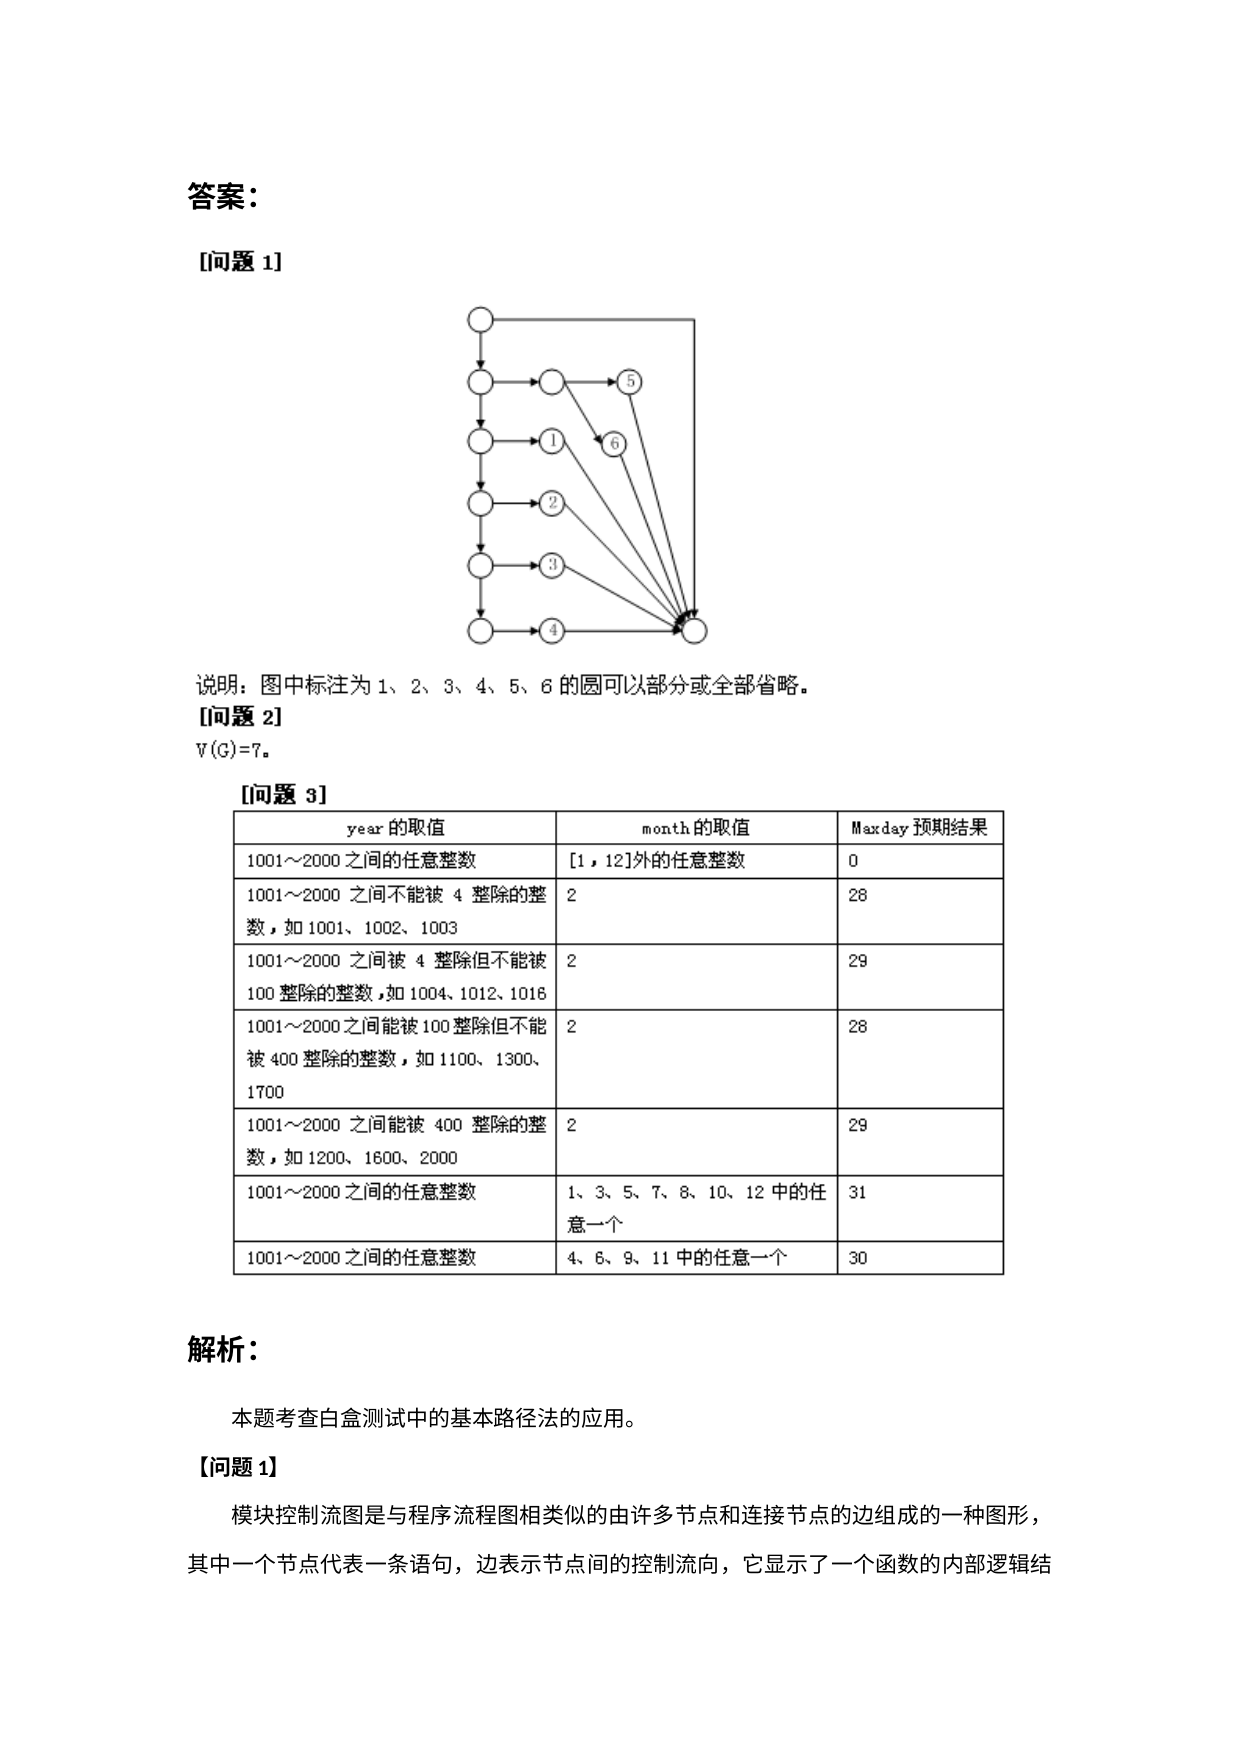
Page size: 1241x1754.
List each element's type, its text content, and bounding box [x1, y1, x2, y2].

text 答案： [187, 162, 1053, 227]
picture [224, 781, 1017, 1280]
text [187, 1498, 1053, 1579]
text 解析： [187, 1315, 1053, 1380]
text 本题考查白盒测试中的基本路径法的应用。 [187, 1401, 1053, 1433]
picture [187, 248, 816, 767]
text 【问题1】 [187, 1449, 1053, 1482]
